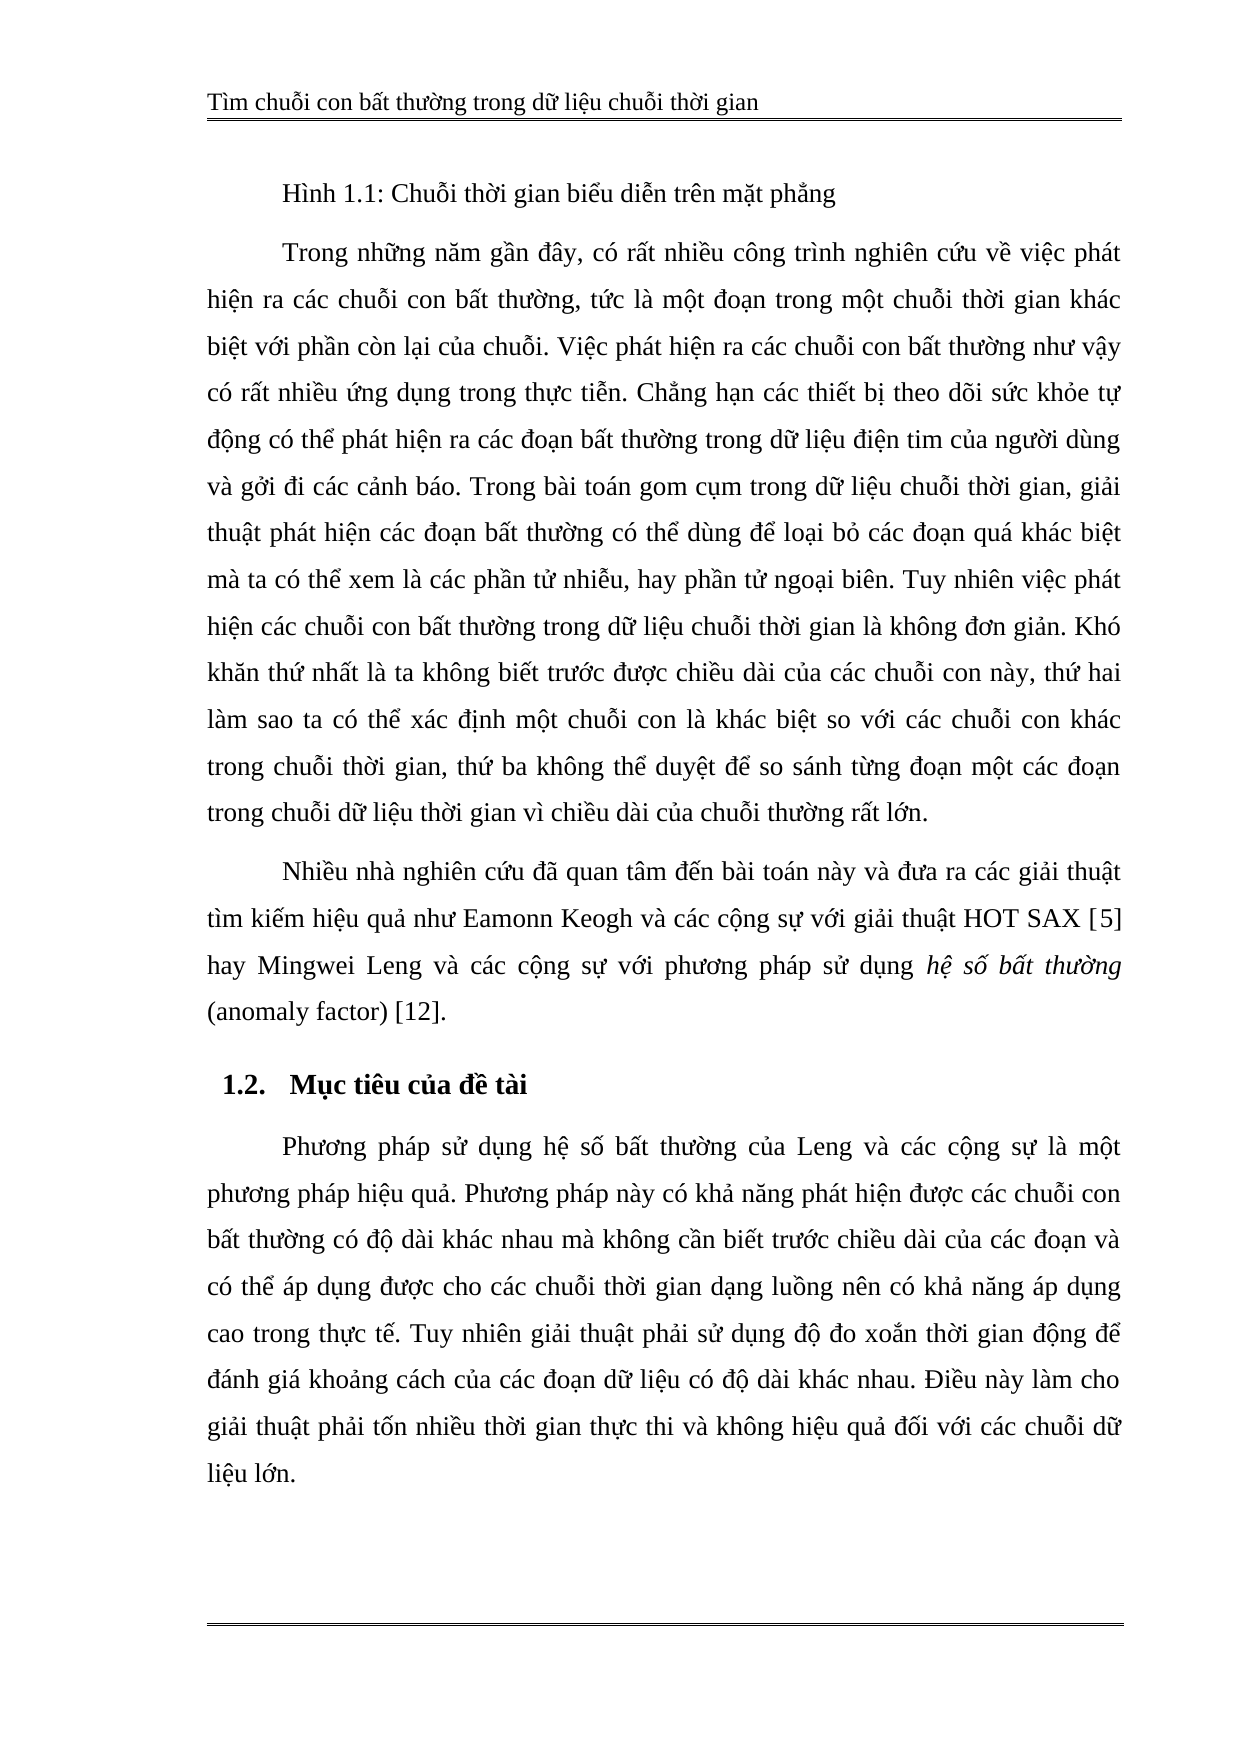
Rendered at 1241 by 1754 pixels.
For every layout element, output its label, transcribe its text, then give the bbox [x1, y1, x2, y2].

text Nhiều nhà nghiên cứu đã quan tâm đến bài toán này và đưa ra các giải thuật tìm kiếm hiệu quả như Eamonn Keogh và các cộng sự với giải thuật HOT SAX [5] hay Mingwei Leng và các cộng sự với phương pháp sử dụng hệ số bất thường (anomaly factor) [12]. [207, 856, 1122, 1027]
text Phương pháp sử dụng hệ số bất thường của Leng và các cộng sự là một phương pháp hiệu quả. Phương pháp này có khả năng phát hiện được các chuỗi con bất thường có độ dài khác nhau mà không cần biết trước chiều dài của các đoạn và có thể áp dụng được cho các chuỗi thời gian dạng luồng nên có khả năng áp dụng cao trong thực tế. Tuy nhiên giải thuật phải sử dụng độ đo xoắn thời gian động để đánh giá khoảng cách của các đoạn dữ liệu có độ dài khác nhau. Điều này làm cho giải thuật phải tốn nhiều thời gian thực thi và không hiệu quả đối với các chuỗi dữ liệu lớn. [207, 1130, 1122, 1488]
text Trong những năm gần đây, có rất nhiều công trình nghiên cứu về việc phát hiện ra các chuỗi con bất thường, tức là một đoạn trong một chuỗi thời gian khác biệt với phần còn lại của chuỗi. Việc phát hiện ra các chuỗi con bất thường như vậy có rất nhiều ứng dụng trong thực tiễn. Chẳng hạn các thiết bị theo dõi sức khỏe tự động có thể phát hiện ra các đoạn bất thường trong dữ liệu điện tim của người dùng và gởi đi các cảnh báo. Trong bài toán gom cụm trong dữ liệu chuỗi thời gian, giải thuật phát hiện các đoạn bất thường có thể dùng để loại bỏ các đoạn quá khác biệt mà ta có thể xem là các phần tử nhiễu, hay phần tử ngoại biên. Tuy nhiên việc phát hiện các chuỗi con bất thường trong dữ liệu chuỗi thời gian là không đơn giản. Khó khăn thứ nhất là ta không biết trước được chiều dài của các chuỗi con này, thứ hai làm sao ta có thể xác định một chuỗi con là khác biệt so với các chuỗi con khác trong chuỗi thời gian, thứ ba không thể duyệt để so sánh từng đoạn một các đoạn trong chuỗi dữ liệu thời gian vì chiều dài của chuỗi thường rất lớn. [207, 236, 1122, 827]
subtitle Mục tiêu của đề tài [222, 1067, 1122, 1101]
